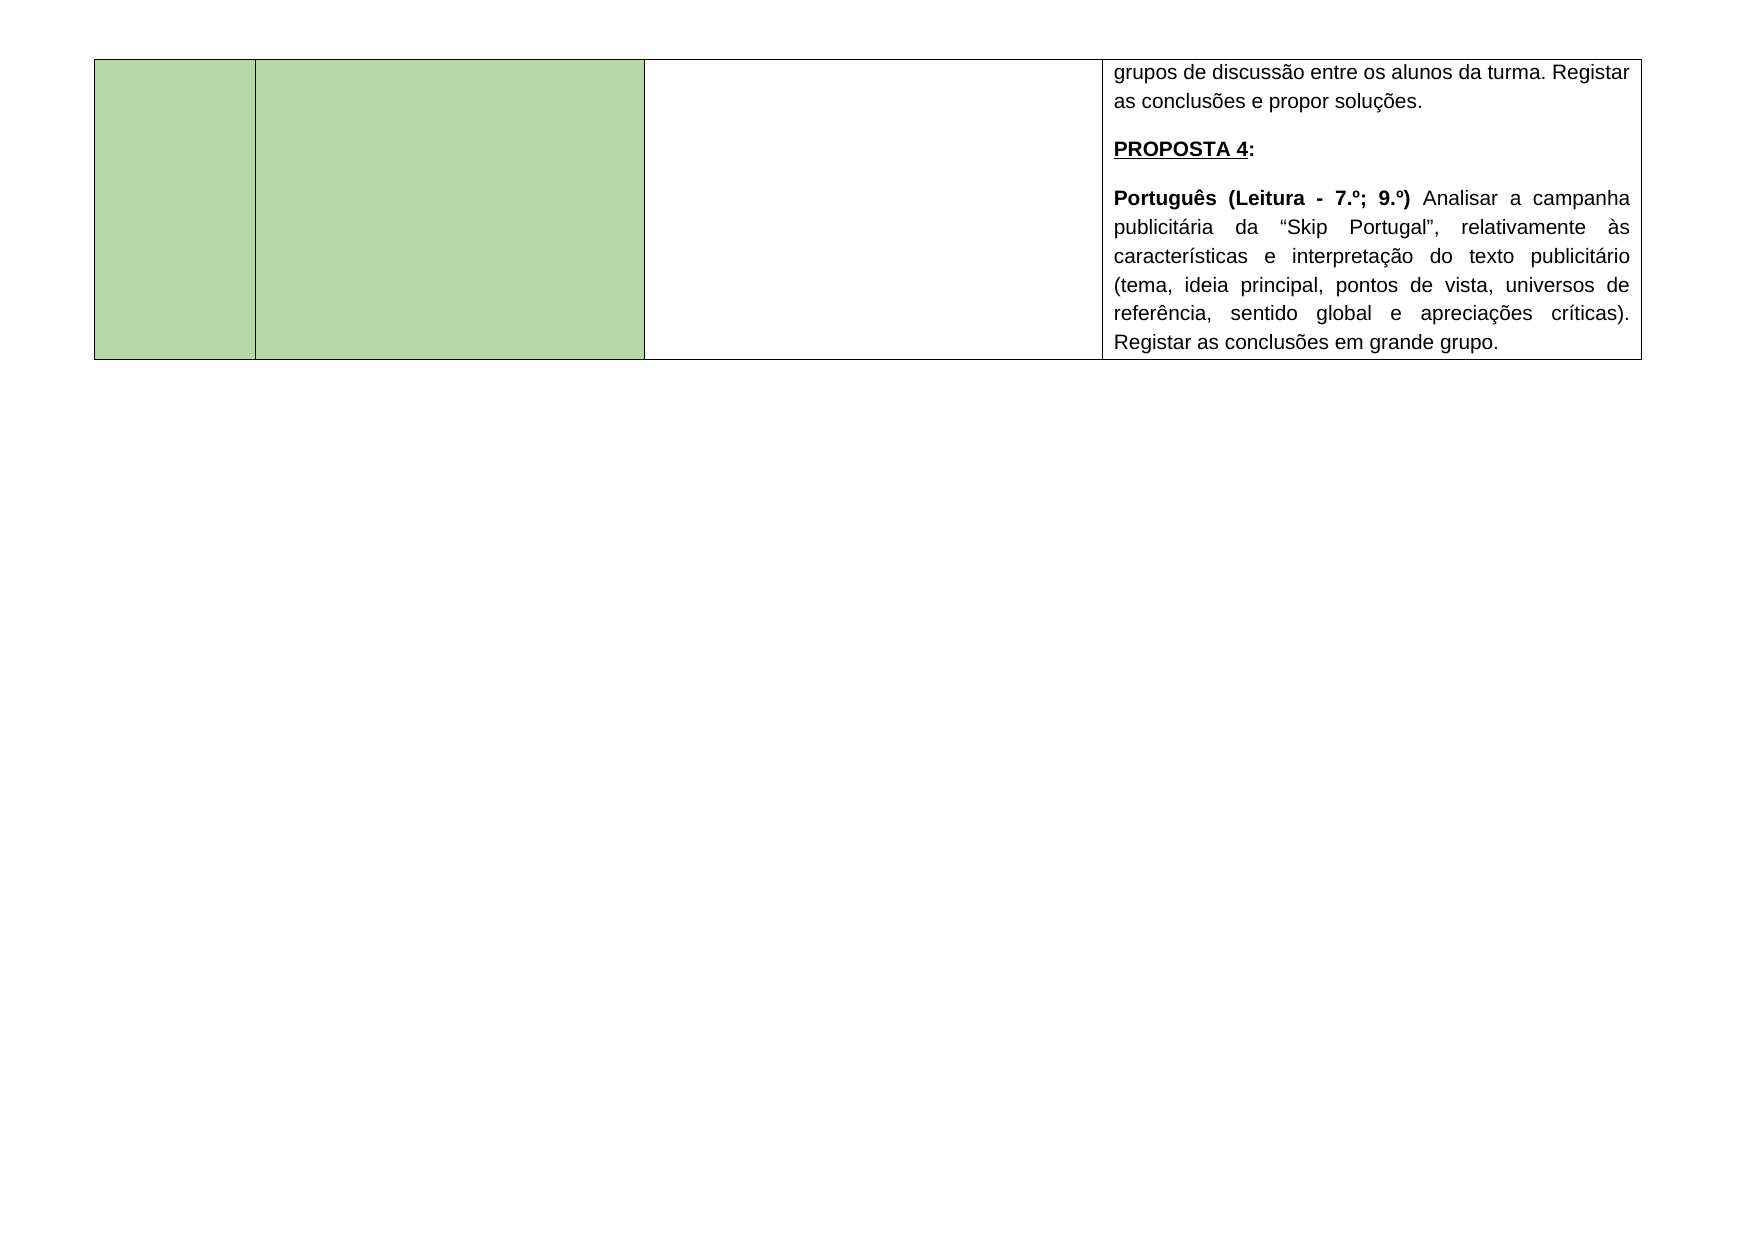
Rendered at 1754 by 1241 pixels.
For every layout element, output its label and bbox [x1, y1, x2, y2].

table_cell [1103, 60, 1641, 359]
table_cell [645, 60, 1102, 359]
table_cell [256, 60, 644, 359]
